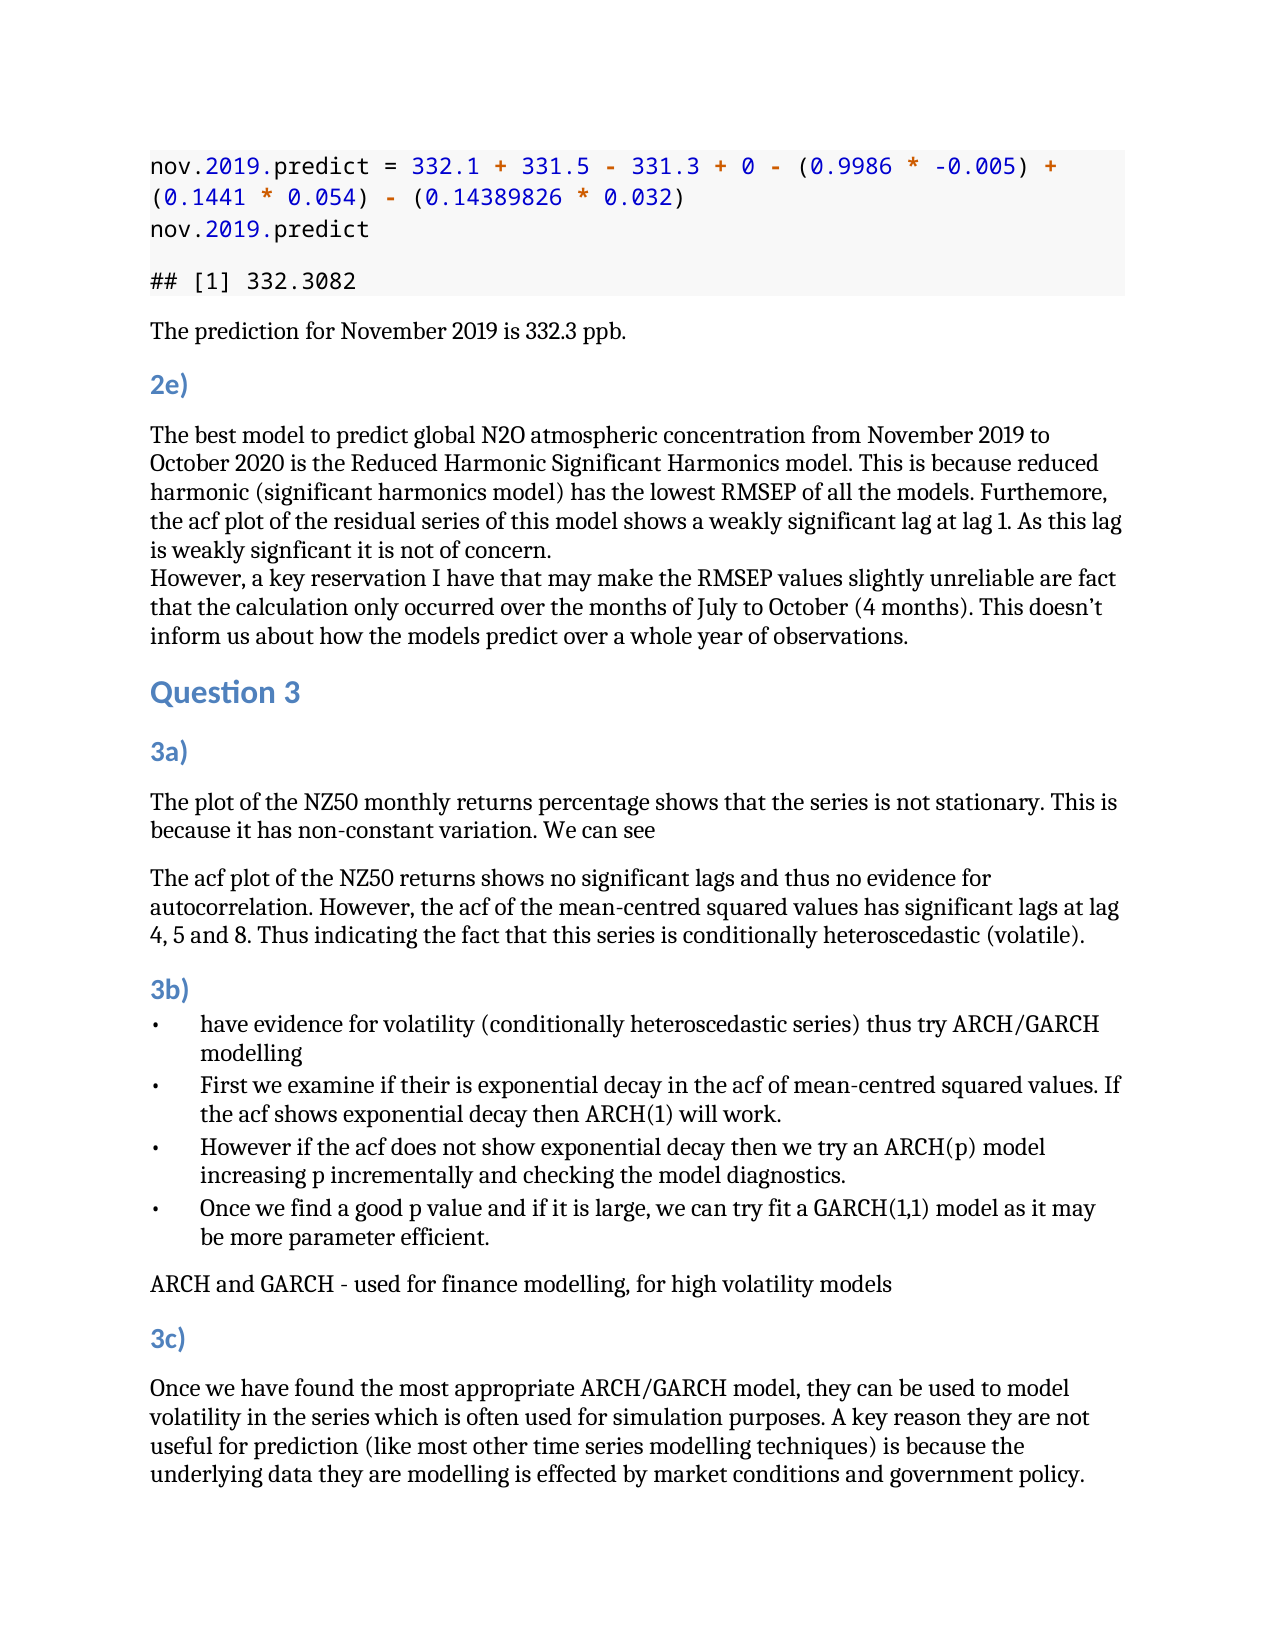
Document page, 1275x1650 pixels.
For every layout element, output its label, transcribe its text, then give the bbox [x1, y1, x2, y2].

text The best model to predict global N2O atmospheric concentration from November 2019 to October 2020 is the Reduced Harmonic Significant Harmonics model. This is because reduced harmonic (significant harmonics model) has the lowest RMSEP of all the models. Furthemore, the acf plot of the residual series of this model shows a weakly significant lag at lag 1. As this lag is weakly signficant it is not of concern. However, a key reservation I have that may make the RMSEP values slightly unreliable are fact that the calculation only occurred over the months of July to October (4 months). This doesn’t inform us about how the models predict over a whole year of observations. [150, 421, 1125, 651]
subtitle Question 3 [150, 671, 1125, 712]
list First we examine if their is exponential decay in the acf of mean-centred squared values. If the acf shows exponential decay then ARCH(1) will work. [150, 1071, 1125, 1129]
subtitle 2e) [150, 366, 1125, 402]
subtitle 3b) [150, 971, 1125, 1006]
subtitle 3a) [150, 733, 1125, 769]
text ## [1] 332.3082 [150, 264, 1125, 296]
text The prediction for November 2019 is 332.3 ppb. [150, 317, 1125, 345]
text The acf plot of the NZ50 returns shows no significant lags and thus no evidence for autocorrelation. However, the acf of the mean-centred squared values has significant lags at lag 4, 5 and 8. Thus indicating the fact that this series is conditionally heteroscedastic (volatile). [150, 864, 1125, 950]
list Once we find a good p value and if it is large, we can try fit a GARCH(1,1) model as it may be more parameter efficient. [150, 1194, 1125, 1251]
text The plot of the NZ50 monthly returns percentage shows that the series is not stationary. This is because it has non-constant variation. We can see [150, 787, 1125, 845]
text ARCH and GARCH - used for finance modelling, for high volatility models [150, 1270, 1125, 1299]
text Once we have found the most appropriate ARCH/GARCH model, they can be used to model volatility in the series which is often used for simulation purposes. A key reason they are not useful for prediction (like most other time series modelling techniques) is because the underlying data they are modelling is effected by market conditions and government policy. [150, 1374, 1125, 1489]
list have evidence for volatility (conditionally heteroscedastic series) thus try ARCH/GARCH modelling [150, 1010, 1125, 1068]
text nov.2019.predict = 332.1 + 331.5 - 331.3 + 0 - (0.9986 * -0.005) + (0.1441 * 0.054) - (0.14389826 * 0.032) nov.2019.predict [150, 150, 1125, 244]
subtitle 3c) [150, 1320, 1125, 1355]
list However if the acf does not show exponential decay then we try an ARCH(p) model increasing p incrementally and checking the model diagnostics. [150, 1133, 1125, 1190]
